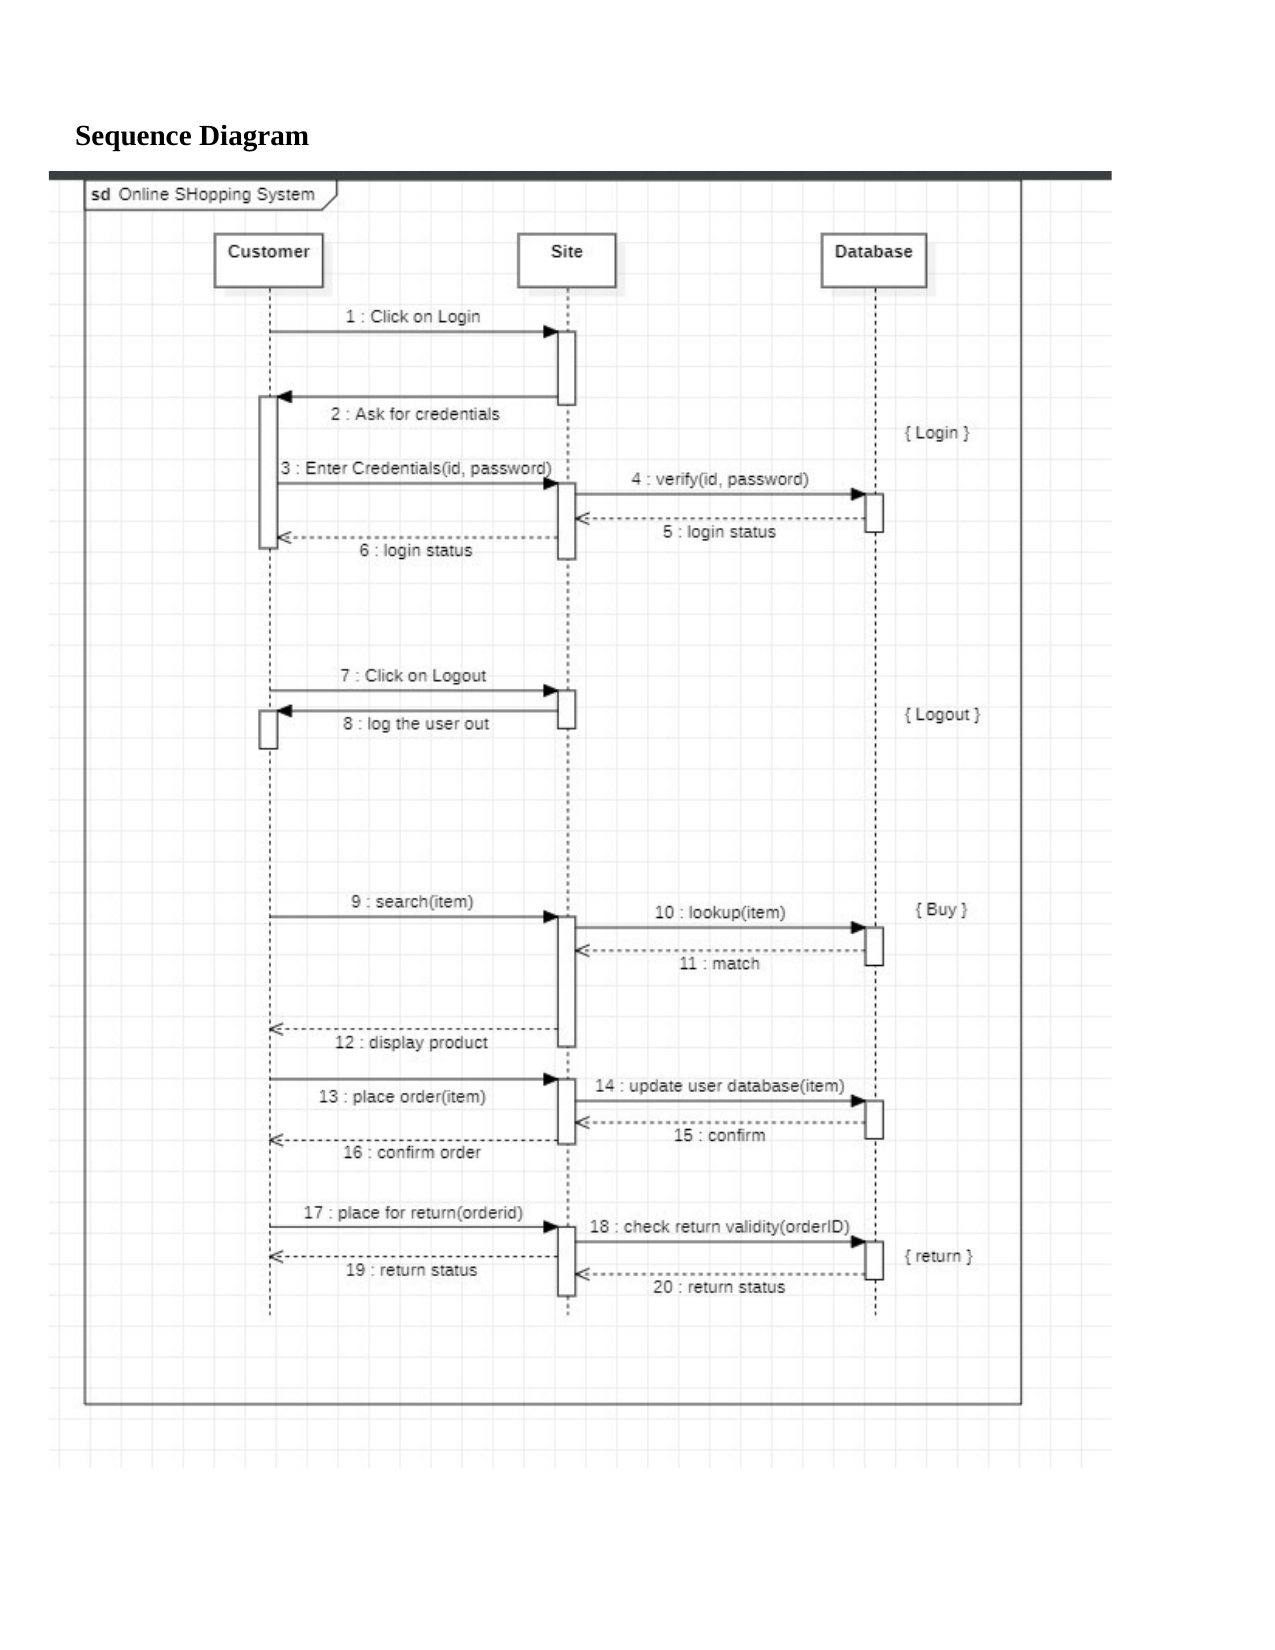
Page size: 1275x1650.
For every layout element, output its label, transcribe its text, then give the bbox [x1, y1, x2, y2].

picture [48, 171, 1112, 1468]
list Sequence Diagram [37, 118, 1275, 152]
